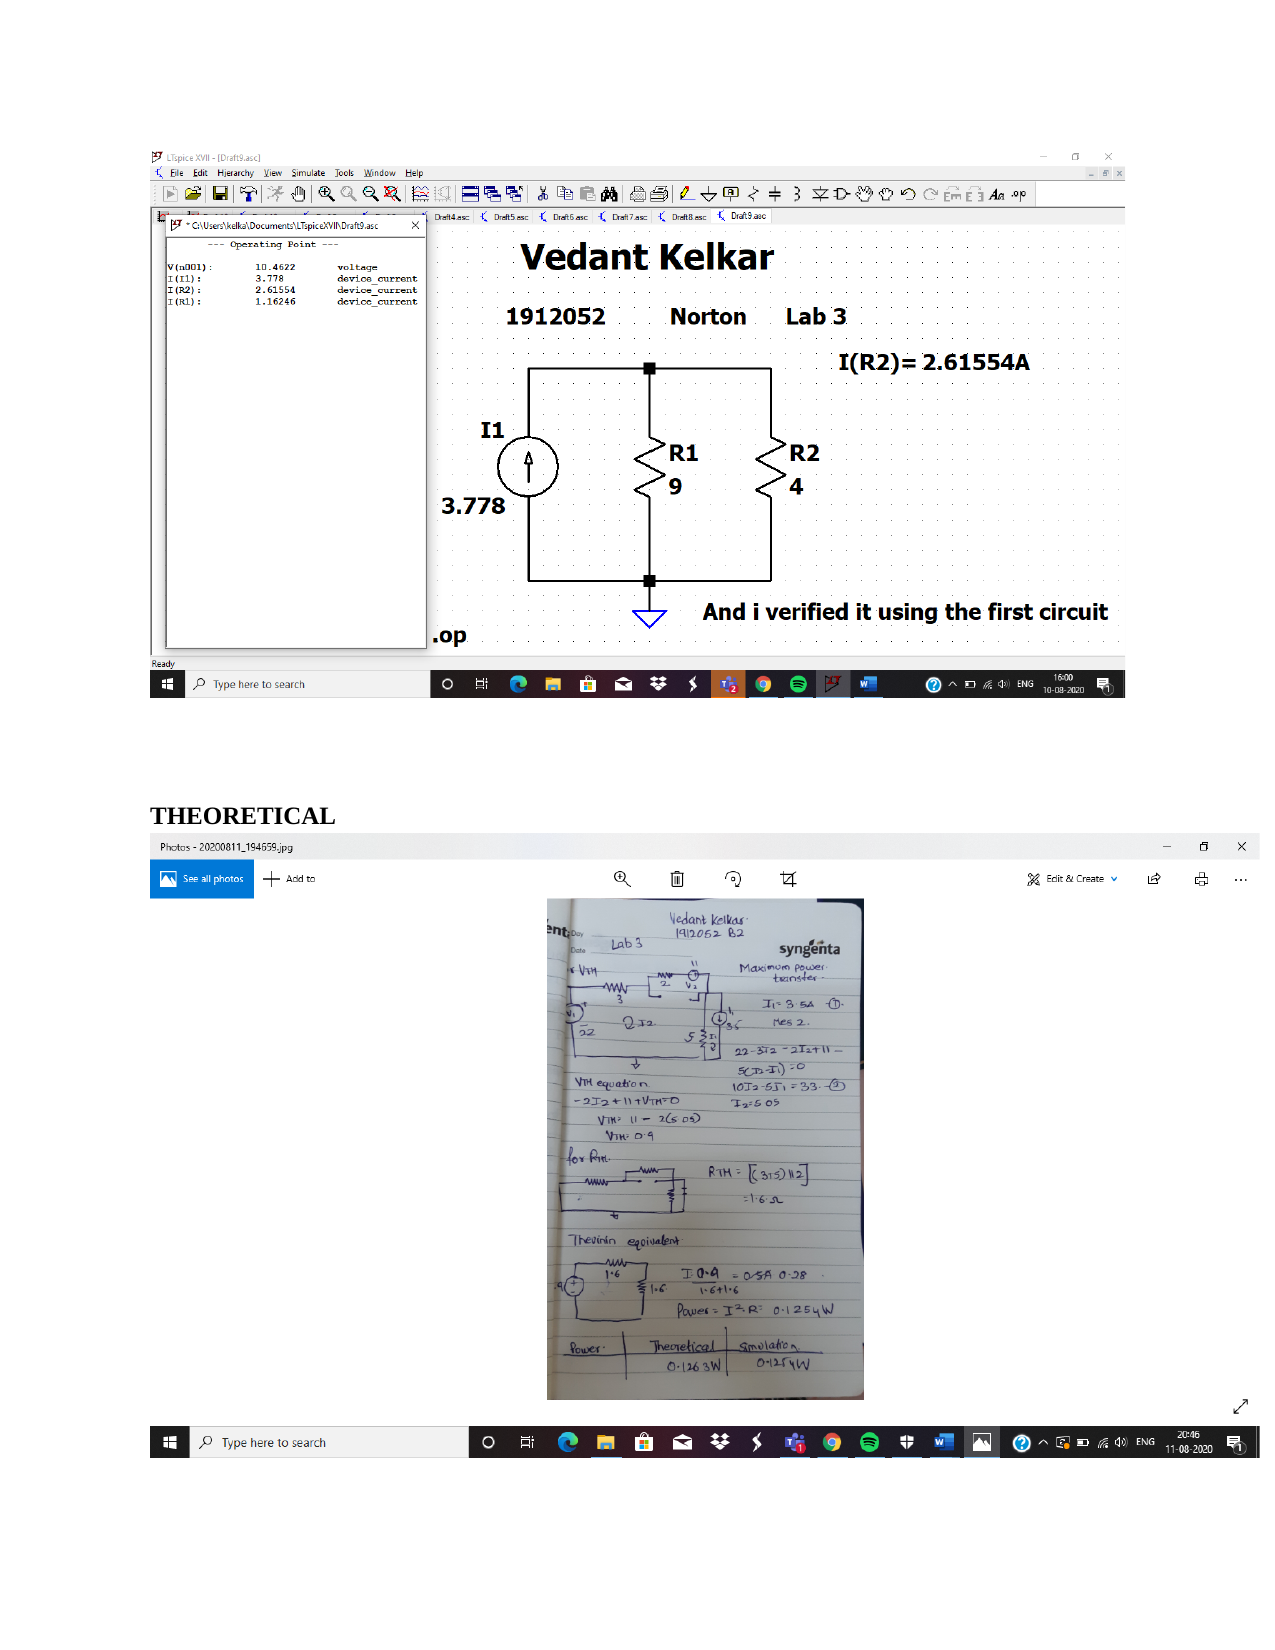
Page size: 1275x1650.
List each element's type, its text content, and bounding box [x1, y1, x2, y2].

picture [150, 833, 1260, 1458]
picture [150, 150, 1125, 698]
text THEORETICAL [150, 801, 1125, 829]
